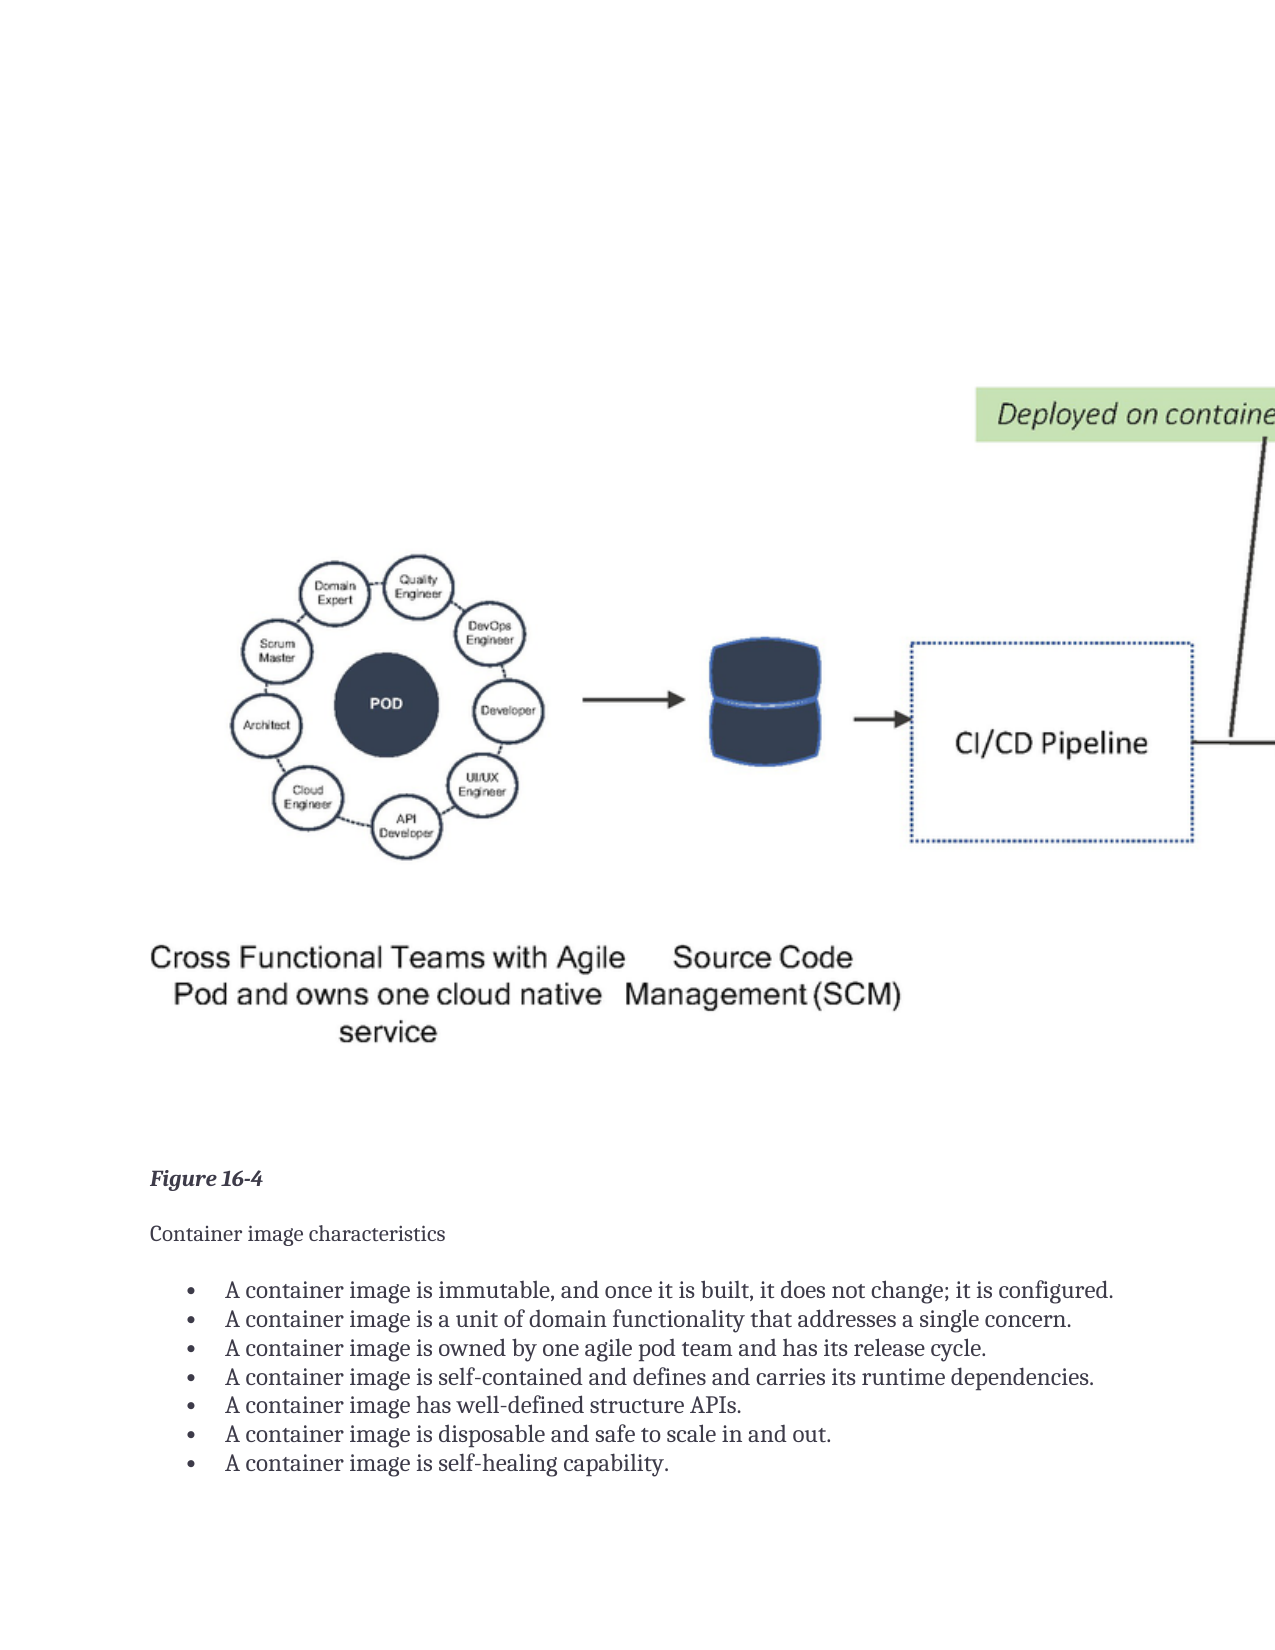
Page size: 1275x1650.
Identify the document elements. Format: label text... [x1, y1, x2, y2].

list A container image is self-contained and defines and carries its runtime dependencies. [187, 1363, 1125, 1391]
text Container image characteristics [150, 1221, 1125, 1247]
list A container image is disposable and safe to scale in and out. [187, 1420, 1125, 1449]
list A container image is a unit of domain functionality that addresses a single concern. [187, 1305, 1125, 1334]
picture [150, 150, 1275, 1166]
list A container image is owned by one agile pod team and has its release cycle. [187, 1334, 1125, 1363]
list A container image has well-defined structure APIs. [187, 1391, 1125, 1420]
list A container image is self-healing capability. [187, 1449, 1125, 1478]
list A container image is immutable, and once it is built, it does not change; it is configured. [187, 1276, 1125, 1305]
text Figure 16-4 [150, 1166, 1125, 1192]
